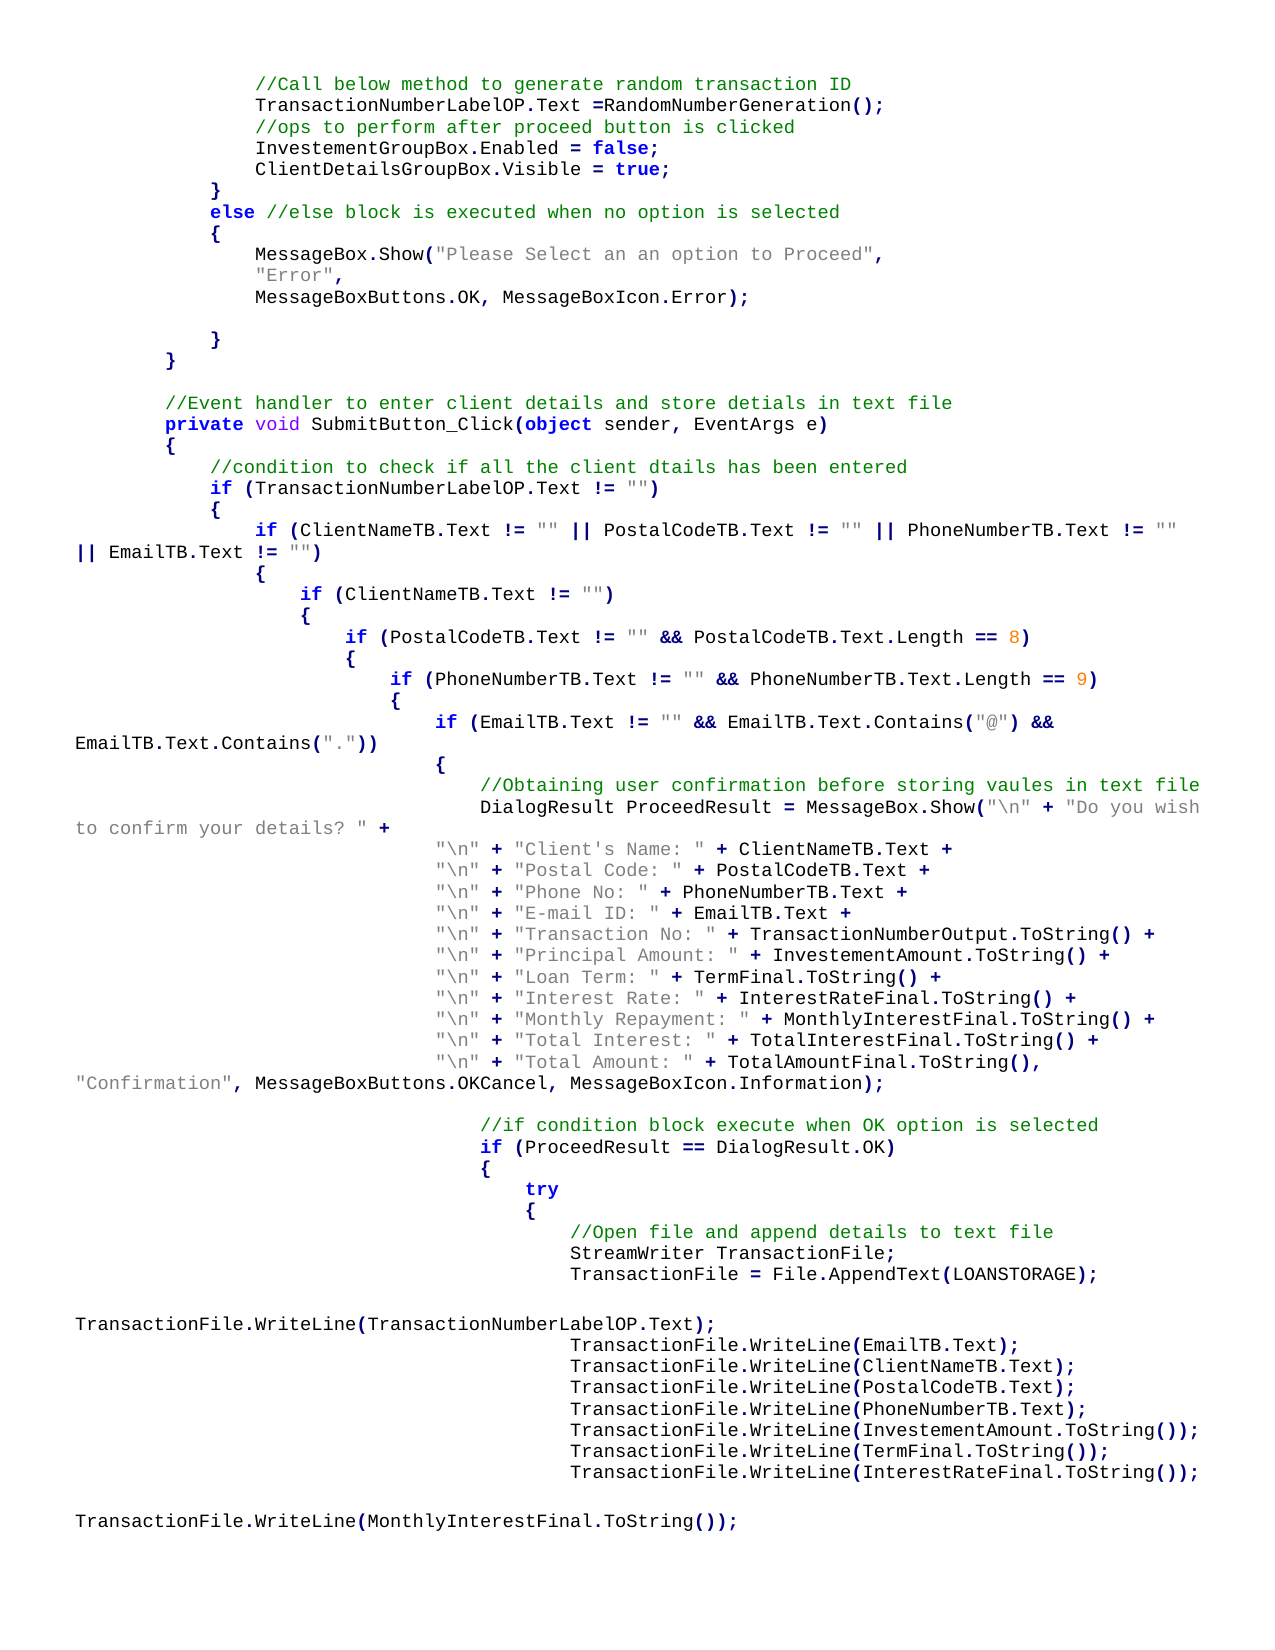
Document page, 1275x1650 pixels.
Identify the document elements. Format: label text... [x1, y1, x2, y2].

text "Error", [75, 266, 1200, 287]
text //Open file and append details to text file [75, 1222, 1200, 1244]
text if (PhoneNumberTB.Text != "" && PhoneNumberTB.Text.Length == 9) [75, 670, 1200, 691]
text } [75, 181, 1200, 202]
text "\n" + "Total Amount: " + TotalAmountFinal.ToString(), "Confirmation", MessageBoxButtons.OKCancel, MessageBoxIcon.Information); [75, 1052, 1200, 1095]
text //Call below method to generate random transaction ID [75, 75, 1200, 96]
text try [75, 1180, 1200, 1201]
text "\n" + "Interest Rate: " + InterestRateFinal.ToString() + [75, 989, 1200, 1010]
text if (ProceedResult == DialogResult.OK) [75, 1137, 1200, 1159]
text "\n" + "Transaction No: " + TransactionNumberOutput.ToString() + [75, 925, 1200, 946]
text MessageBox.Show("Please Select an an option to Proceed", [75, 245, 1200, 266]
text TransactionFile.WriteLine(InvestementAmount.ToString()); [75, 1421, 1200, 1442]
text //condition to check if all the client dtails has been entered [75, 457, 1200, 479]
text "\n" + "Client's Name: " + ClientNameTB.Text + [75, 840, 1200, 861]
text //Obtaining user confirmation before storing vaules in text file [75, 776, 1200, 797]
text TransactionNumberLabelOP.Text =RandomNumberGeneration(); [75, 96, 1200, 117]
text DialogResult ProceedResult = MessageBox.Show("\n" + "Do you wish to confirm your details? " + [75, 797, 1200, 840]
text TransactionFile.WriteLine(EmailTB.Text); [75, 1336, 1200, 1357]
text InvestementGroupBox.Enabled = false; [75, 139, 1200, 160]
text } [75, 330, 1200, 351]
text if (PostalCodeTB.Text != "" && PostalCodeTB.Text.Length == 8) [75, 627, 1200, 649]
text "\n" + "Total Interest: " + TotalInterestFinal.ToString() + [75, 1031, 1200, 1052]
text "\n" + "E-mail ID: " + EmailTB.Text + [75, 904, 1200, 925]
text TransactionFile.WriteLine(PostalCodeTB.Text); [75, 1378, 1200, 1399]
text "\n" + "Principal Amount: " + InvestementAmount.ToString() + [75, 946, 1200, 967]
text { [75, 649, 1200, 670]
text StreamWriter TransactionFile; [75, 1244, 1200, 1265]
text TransactionFile.WriteLine(TransactionNumberLabelOP.Text); [75, 1286, 1200, 1336]
text TransactionFile.WriteLine(TermFinal.ToString()); [75, 1442, 1200, 1463]
text TransactionFile.WriteLine(MonthlyInterestFinal.ToString()); [75, 1484, 1200, 1533]
text } [75, 351, 1200, 372]
text ClientDetailsGroupBox.Visible = true; [75, 160, 1200, 181]
text TransactionFile = File.AppendText(LOANSTORAGE); [75, 1265, 1200, 1286]
text { [75, 691, 1200, 712]
text "\n" + "Postal Code: " + PostalCodeTB.Text + [75, 861, 1200, 882]
text "\n" + "Phone No: " + PhoneNumberTB.Text + [75, 882, 1200, 904]
text TransactionFile.WriteLine(InterestRateFinal.ToString()); [75, 1463, 1200, 1484]
text if (ClientNameTB.Text != "") [75, 585, 1200, 606]
text if (TransactionNumberLabelOP.Text != "") [75, 479, 1200, 500]
text "\n" + "Loan Term: " + TermFinal.ToString() + [75, 967, 1200, 989]
text //ops to perform after proceed button is clicked [75, 117, 1200, 139]
text { [75, 224, 1200, 245]
text { [75, 1201, 1200, 1222]
text { [75, 564, 1200, 585]
text else //else block is executed when no option is selected [75, 202, 1200, 224]
text { [75, 1159, 1200, 1180]
text TransactionFile.WriteLine(ClientNameTB.Text); [75, 1357, 1200, 1378]
text if (EmailTB.Text != "" && EmailTB.Text.Contains("@") && EmailTB.Text.Contains(".")) [75, 712, 1200, 755]
text { [75, 500, 1200, 521]
text { [75, 755, 1200, 776]
text { [75, 606, 1200, 627]
text { [75, 436, 1200, 457]
text private void SubmitButton_Click(object sender, EventArgs e) [75, 415, 1200, 436]
text TransactionFile.WriteLine(PhoneNumberTB.Text); [75, 1399, 1200, 1421]
text "\n" + "Monthly Repayment: " + MonthlyInterestFinal.ToString() + [75, 1010, 1200, 1031]
text if (ClientNameTB.Text != "" || PostalCodeTB.Text != "" || PhoneNumberTB.Text != "" || EmailTB.Text != "") [75, 521, 1200, 564]
text MessageBoxButtons.OK, MessageBoxIcon.Error); [75, 287, 1200, 309]
text //Event handler to enter client details and store detials in text file [75, 394, 1200, 415]
text //if condition block execute when OK option is selected [75, 1116, 1200, 1137]
